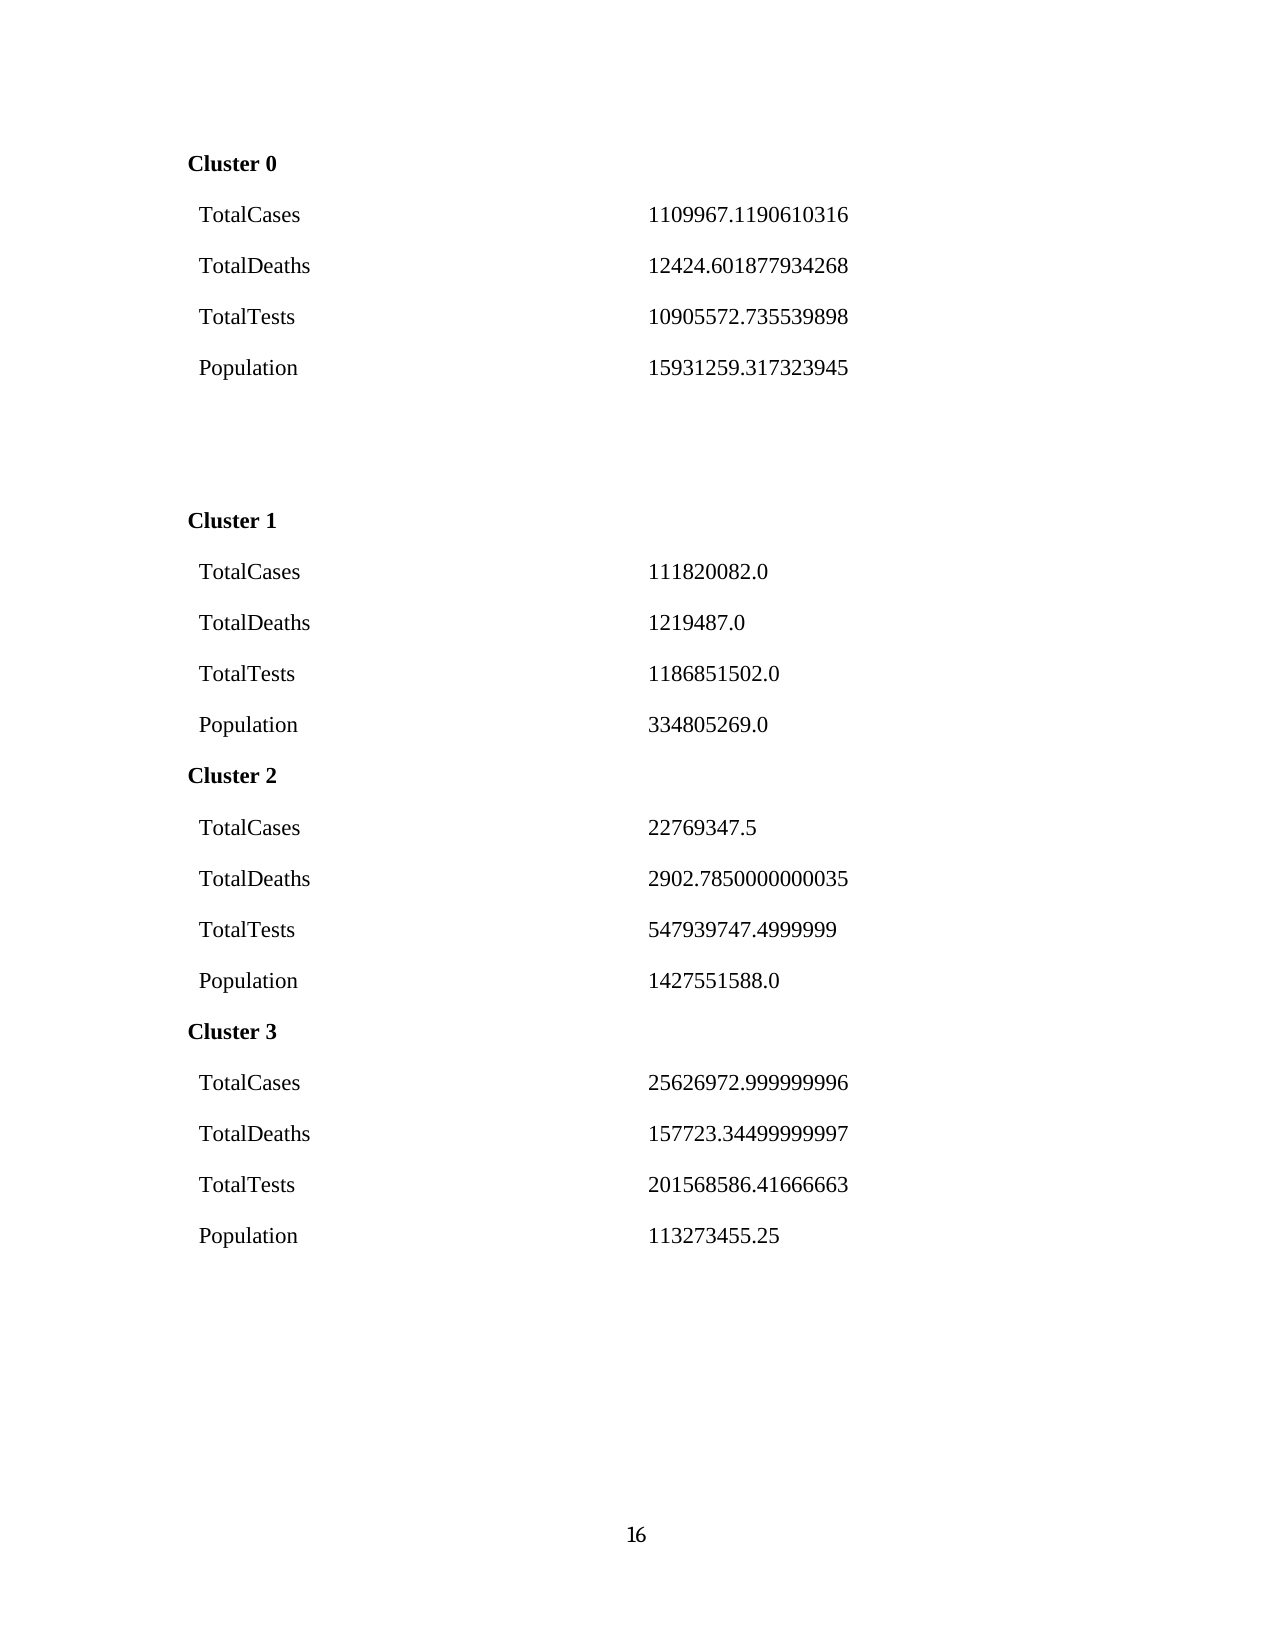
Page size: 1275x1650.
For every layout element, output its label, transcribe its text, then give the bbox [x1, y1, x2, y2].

table_cell TotalDeaths [187, 1120, 637, 1171]
table_cell Population [187, 354, 637, 507]
table_cell 547939747.4999999 [637, 916, 1086, 967]
table_cell 1186851502.0 [637, 660, 1086, 711]
table_header 111820082.0 [637, 558, 1086, 609]
text Cluster 3 [187, 1018, 1086, 1044]
table_cell 157723.34499999997 [637, 1120, 1086, 1171]
table_header TotalCases [187, 201, 637, 252]
table_cell 12424.601877934268 [637, 252, 1086, 303]
text Cluster 0 [187, 150, 1086, 176]
table_cell 15931259.317323945 [637, 354, 1086, 507]
table_cell TotalDeaths [187, 252, 637, 303]
table_cell TotalTests [187, 660, 637, 711]
table_cell Population [187, 1222, 637, 1273]
table_cell Population [187, 711, 637, 762]
table_cell Population [187, 967, 637, 1018]
table_cell 1427551588.0 [637, 967, 1086, 1018]
table_header 1109967.1190610316 [637, 201, 1086, 252]
table_cell TotalDeaths [187, 865, 637, 916]
text Cluster 2 [187, 762, 1086, 789]
table_cell 1219487.0 [637, 609, 1086, 660]
table_cell TotalTests [187, 916, 637, 967]
table_cell 2902.7850000000035 [637, 865, 1086, 916]
table_cell 201568586.41666663 [637, 1171, 1086, 1222]
table_cell 113273455.25 [637, 1222, 1086, 1273]
table_header 25626972.999999996 [637, 1069, 1086, 1120]
table_cell 10905572.735539898 [637, 303, 1086, 354]
table_cell TotalDeaths [187, 609, 637, 660]
text Cluster 1 [187, 507, 1086, 534]
table_header TotalCases [187, 558, 637, 609]
table_cell TotalTests [187, 1171, 637, 1222]
table_header TotalCases [187, 1069, 637, 1120]
table_header 22769347.5 [637, 814, 1086, 864]
table_cell 334805269.0 [637, 711, 1086, 762]
table_cell TotalTests [187, 303, 637, 354]
table_header TotalCases [187, 814, 637, 864]
